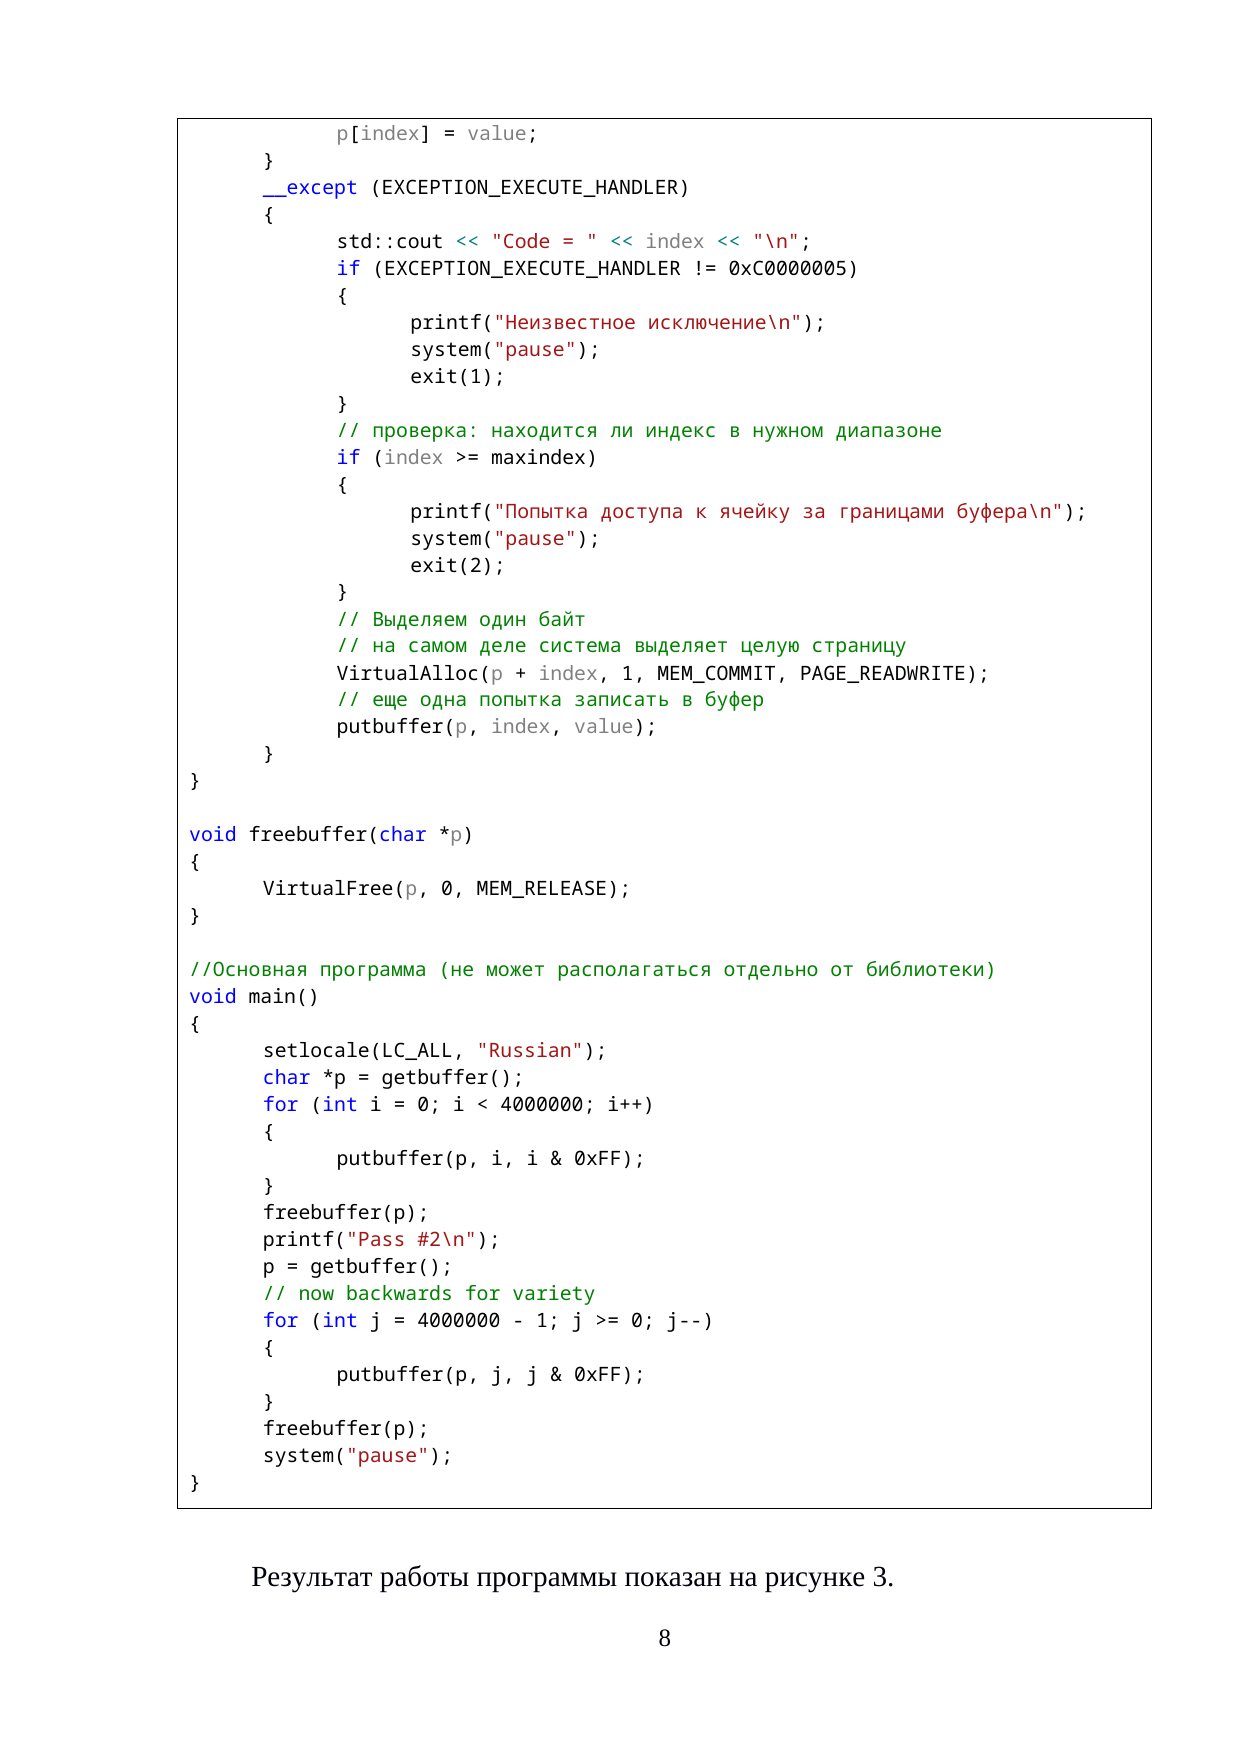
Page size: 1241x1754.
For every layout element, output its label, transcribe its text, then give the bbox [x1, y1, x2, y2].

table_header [178, 119, 1151, 1508]
list Результат работы программы показан на рисунке 3. [177, 1559, 1152, 1593]
